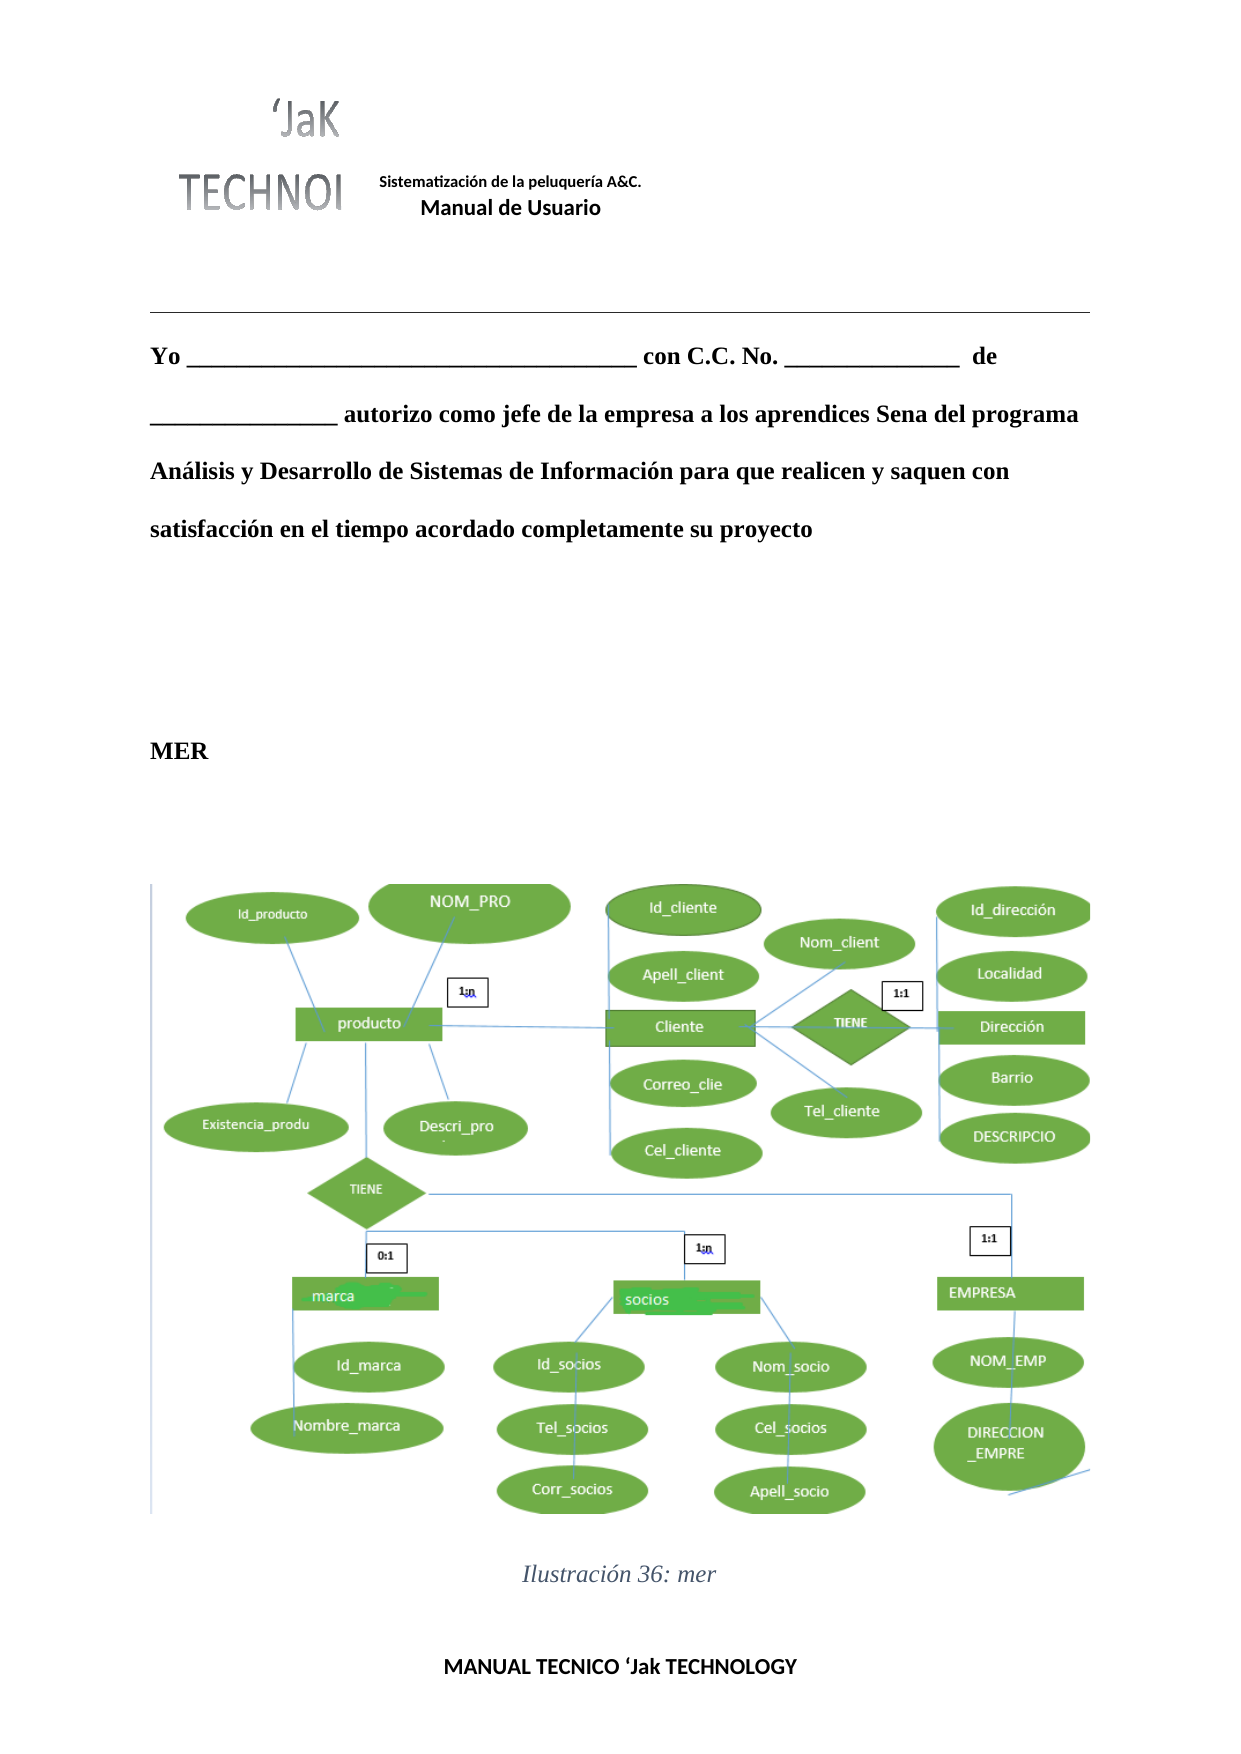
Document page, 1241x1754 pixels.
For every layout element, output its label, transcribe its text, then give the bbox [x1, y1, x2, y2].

text Ilustración 36: mer [150, 1559, 1090, 1587]
text Yo ____________________________________ con C.C. No. ______________ de _______________ autorizo como jefe de la empresa a los aprendices Sena del programa Análisis y Desarrollo de Sistemas de Información para que realicen y saquen con satisfacción en el tiempo acordado completamente su proyecto [150, 341, 1090, 542]
text MER [150, 736, 1090, 765]
picture [150, 884, 1091, 1514]
picture [157, 81, 342, 227]
